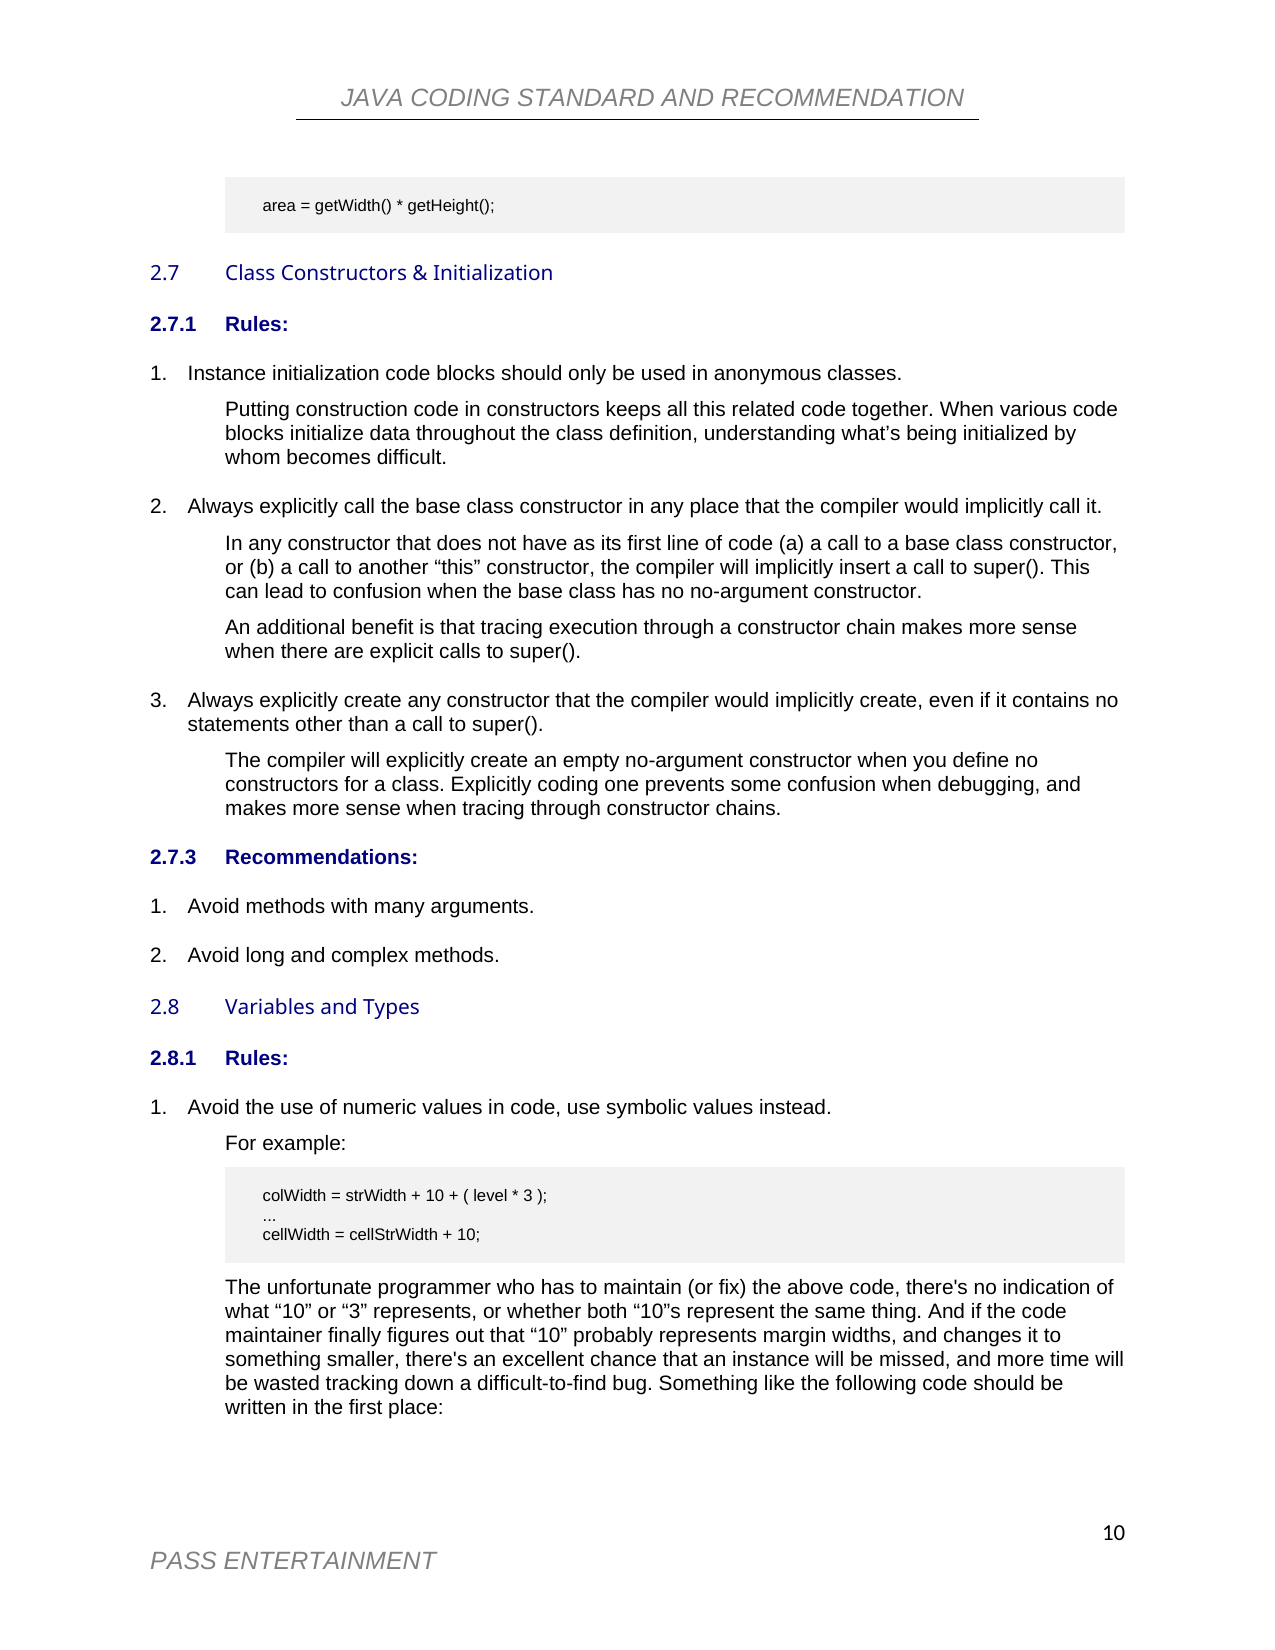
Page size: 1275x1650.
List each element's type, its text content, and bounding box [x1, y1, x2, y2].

list Avoid long and complex methods. [150, 943, 1125, 967]
list Putting construction code in constructors keeps all this related code together. When various code blocks initialize data throughout the class definition, understanding what’s being initialized by whom becomes difficult. [225, 397, 1125, 469]
list The unfortunate programmer who has to maintain (or fix) the above code, there's no indication of what “10” or “3” represents, or whether both “10”s represent the same thing. And if the code maintainer finally figures out that “10” probably represents margin widths, and changes it to something smaller, there's an excellent chance that an instance will be missed, and more time will be wasted tracking down a difficult-to-find bug. Something like the following code should be written in the first place: [225, 1275, 1125, 1419]
subtitle Rules: [150, 1046, 1125, 1069]
list For example: [225, 1131, 1125, 1155]
list Avoid the use of numeric values in code, use symbolic values instead. [150, 1094, 1125, 1118]
list Always explicitly create any constructor that the compiler would implicitly create, even if it contains no statements other than a call to super(). [150, 688, 1125, 736]
list colWidth = strWidth + 10 + ( level * 3 ); ... cellWidth = cellStrWidth + 10; [225, 1167, 1125, 1263]
subtitle Recommendations: [150, 845, 1125, 869]
list Avoid methods with many arguments. [150, 894, 1125, 918]
subtitle Variables and Types [150, 992, 1125, 1021]
list Instance initialization code blocks should only be used in anonymous classes. [150, 361, 1125, 385]
list In any constructor that does not have as its first line of code (a) a call to a base class constructor, or (b) a call to another “this” constructor, the compiler will implicitly insert a call to super(). This can lead to confusion when the base class has no no-argument constructor. [225, 531, 1125, 602]
subtitle Class Constructors & Initialization [150, 258, 1125, 287]
list An additional benefit is that tracing execution through a constructor chain makes more sense when there are explicit calls to super(). [225, 615, 1125, 663]
text The compiler will explicitly create an empty no-argument constructor when you define no constructors for a class. Explicitly coding one prevents some confusion when debugging, and makes more sense when tracing through constructor chains. [225, 748, 1125, 820]
text area = getWidth() * getHeight(); [225, 177, 1125, 233]
list Always explicitly call the base class constructor in any place that the compiler would implicitly call it. [150, 494, 1125, 518]
subtitle Rules: [150, 312, 1125, 336]
